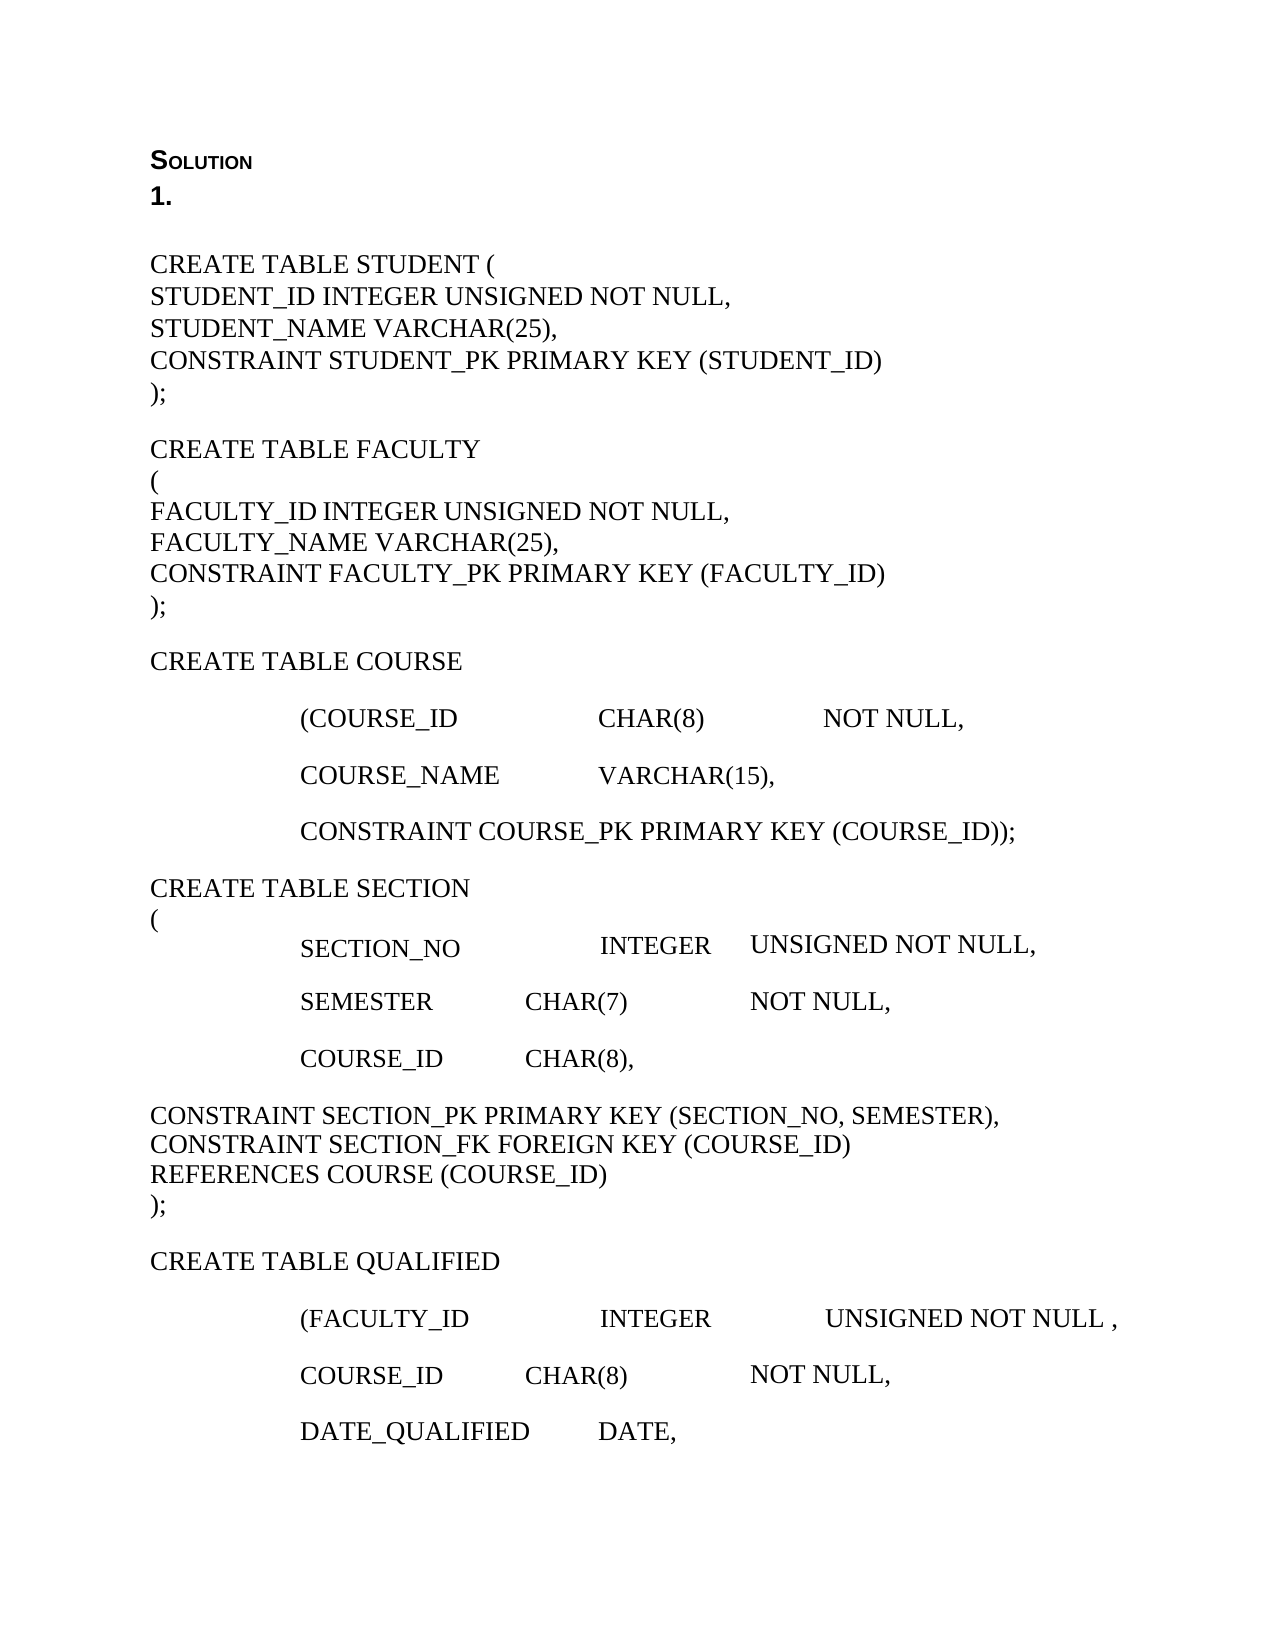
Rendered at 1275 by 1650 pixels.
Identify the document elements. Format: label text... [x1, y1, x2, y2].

text CREATE TABLE SECTION [150, 872, 1125, 903]
text COURSE_ID [300, 1360, 450, 1390]
text 1. [150, 180, 1125, 212]
text UNSIGNED NOT NULL, [750, 928, 1125, 959]
text INTEGER [600, 930, 714, 960]
text CHAR(8), [525, 1043, 1125, 1073]
text CHAR(7) [525, 986, 675, 1016]
text COURSE_NAME VARCHAR(15), [300, 759, 1125, 790]
text ); [150, 589, 1125, 620]
text ( [150, 464, 1112, 495]
text STUDENT_ID INTEGER UNSIGNED NOT NULL, [150, 281, 1106, 312]
text CREATE TABLE QUALIFIED [150, 1245, 1125, 1276]
text CREATE TABLE STUDENT ( [150, 248, 1106, 280]
text ( [150, 903, 525, 933]
text SECTION_NO [225, 933, 525, 963]
text CONSTRAINT STUDENT_PK PRIMARY KEY (STUDENT_ID) [150, 344, 1106, 376]
text ); [150, 376, 1106, 408]
text CONSTRAINT COURSE_PK PRIMARY KEY (COURSE_ID)); [300, 815, 1125, 846]
text ); [150, 1189, 1027, 1219]
text DATE_QUALIFIED DATE, [300, 1415, 1125, 1446]
text STUDENT_NAME VARCHAR(25), [150, 312, 1106, 344]
text SEMESTER [300, 986, 450, 1016]
text SOLUTION [150, 144, 1125, 176]
text UNSIGNED NOT NULL , [825, 1302, 1125, 1333]
text FACULTY_NAME VARCHAR(25), [150, 526, 1112, 558]
text INTEGER [600, 1303, 750, 1333]
text FACULTY_ID INTEGER UNSIGNED NOT NULL, [150, 495, 1112, 526]
text CONSTRAINT SECTION_PK PRIMARY KEY (SECTION_NO, SEMESTER), [150, 1100, 1125, 1130]
text COURSE_ID [300, 1043, 450, 1073]
text (FACULTY_ID [300, 1303, 525, 1333]
text NOT NULL, [750, 1358, 1125, 1390]
text CONSTRAINT FACULTY_PK PRIMARY KEY (FACULTY_ID) [150, 558, 1125, 589]
text NOT NULL, [750, 985, 1125, 1016]
text (COURSE_ID CHAR(8) NOT NULL, [300, 702, 1125, 733]
text CREATE TABLE COURSE [150, 645, 1125, 676]
text CHAR(8) [525, 1360, 675, 1390]
text CONSTRAINT SECTION_FK FOREIGN KEY (COURSE_ID) REFERENCES COURSE (COURSE_ID) [150, 1130, 1027, 1189]
text CREATE TABLE FACULTY [150, 433, 1125, 464]
